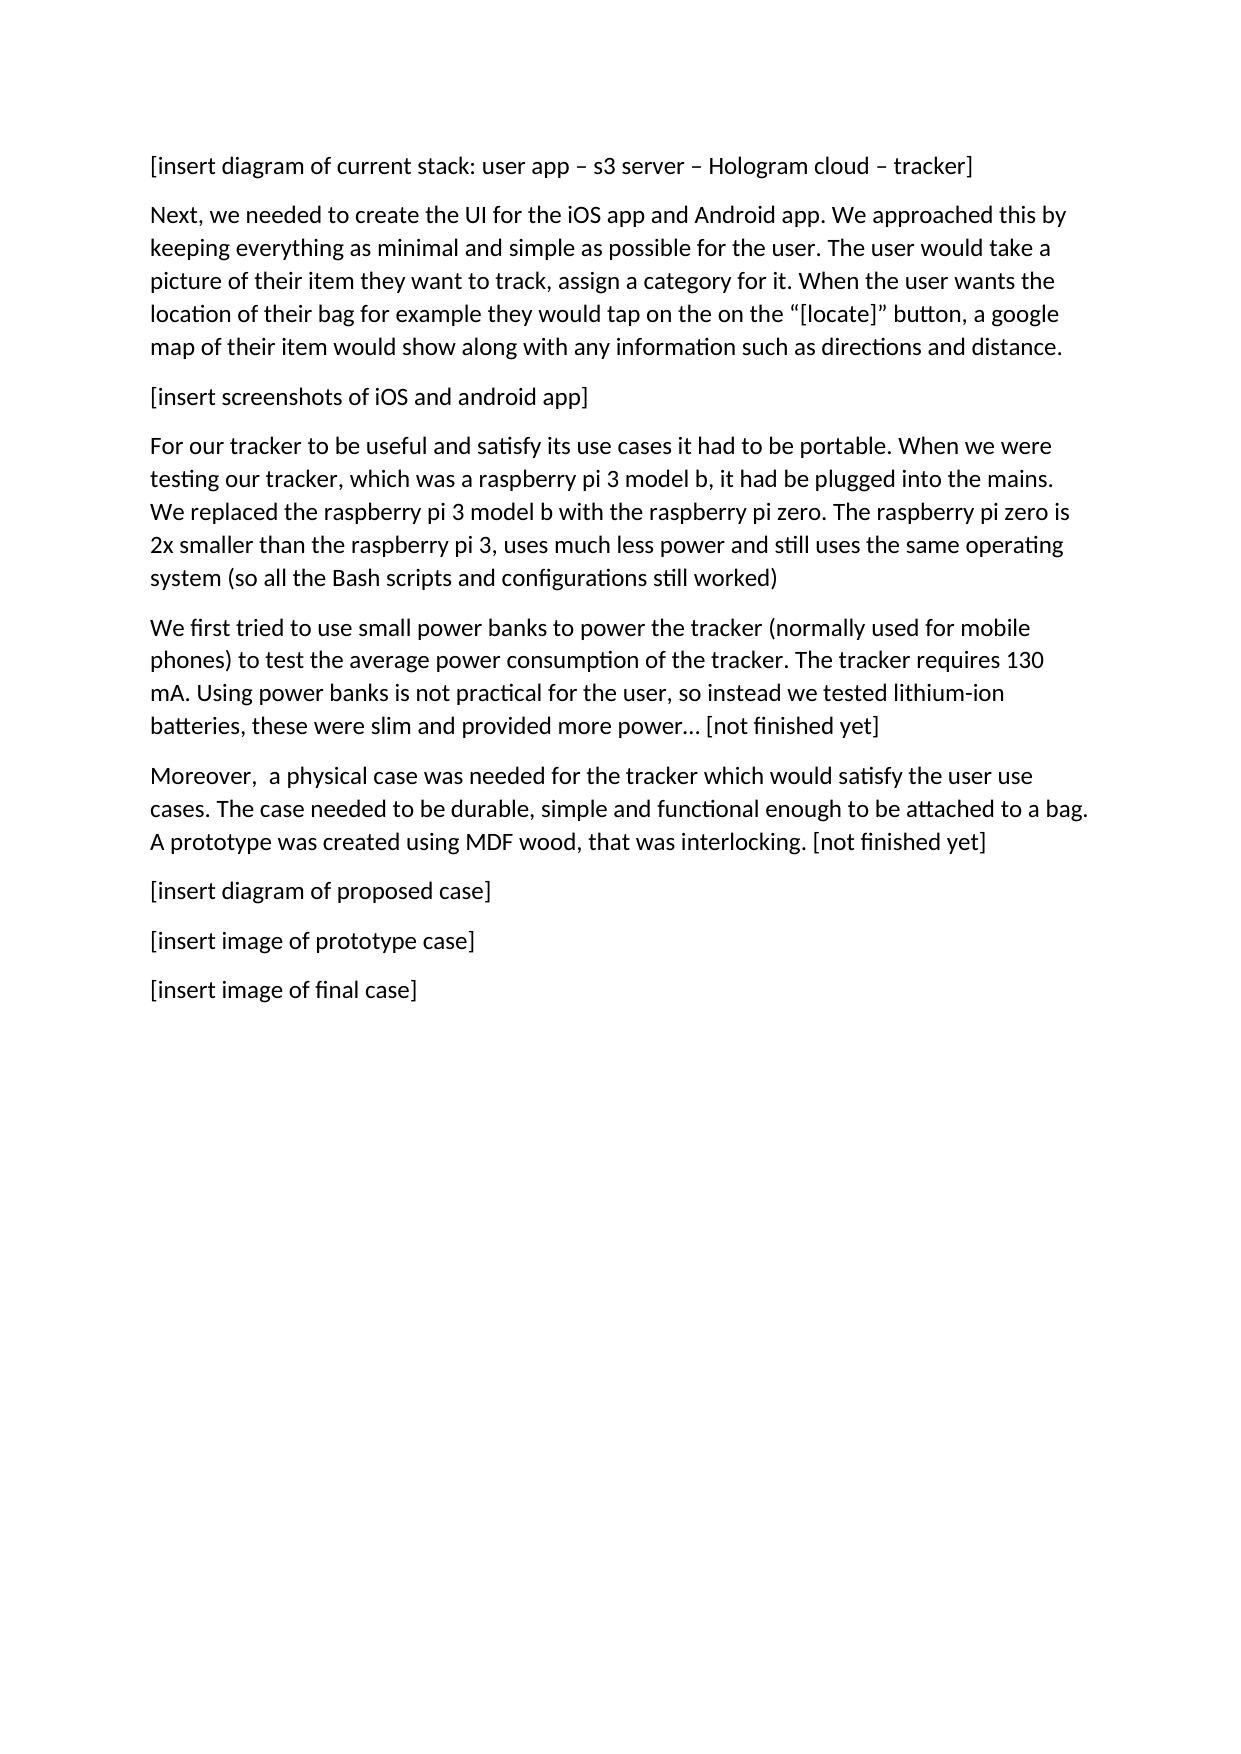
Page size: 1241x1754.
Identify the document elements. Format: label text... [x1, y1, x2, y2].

text [insert image of final case] [150, 974, 1090, 1005]
text Next, we needed to create the UI for the iOS app and Android app. We approached this by keeping everything as minimal and simple as possible for the user. The user would take a picture of their item they want to track, assign a category for it. When the user wants the location of their bag for example they would tap on the on the “[locate]” button, a google map of their item would show along with any information such as directions and distance. [150, 199, 1090, 362]
text For our tracker to be useful and satisfy its use cases it had to be portable. When we were testing our tracker, which was a raspberry pi 3 model b, it had be plugged into the mains. We replaced the raspberry pi 3 model b with the raspberry pi zero. The raspberry pi zero is 2x smaller than the raspberry pi 3, uses much less power and still uses the same operating system (so all the Bash scripts and configurations still worked) [150, 430, 1090, 593]
text [insert image of prototype case] [150, 925, 1090, 956]
text Moreover, a physical case was needed for the tracker which would satisfy the user use cases. The case needed to be durable, simple and functional enough to be attached to a bag. A prototype was created using MDF wood, that was interlocking. [not finished yet] [150, 760, 1090, 856]
text [insert screenshots of iOS and android app] [150, 381, 1090, 411]
text [insert diagram of current stack: user app – s3 server – Hologram cloud – tracker] [150, 150, 1090, 181]
text [insert diagram of proposed case] [150, 875, 1090, 906]
text We first tried to use small power banks to power the tracker (normally used for mobile phones) to test the average power consumption of the tracker. The tracker requires 130 mA. Using power banks is not practical for the user, so instead we tested lithium-ion batteries, these were slim and provided more power… [not finished yet] [150, 612, 1090, 741]
